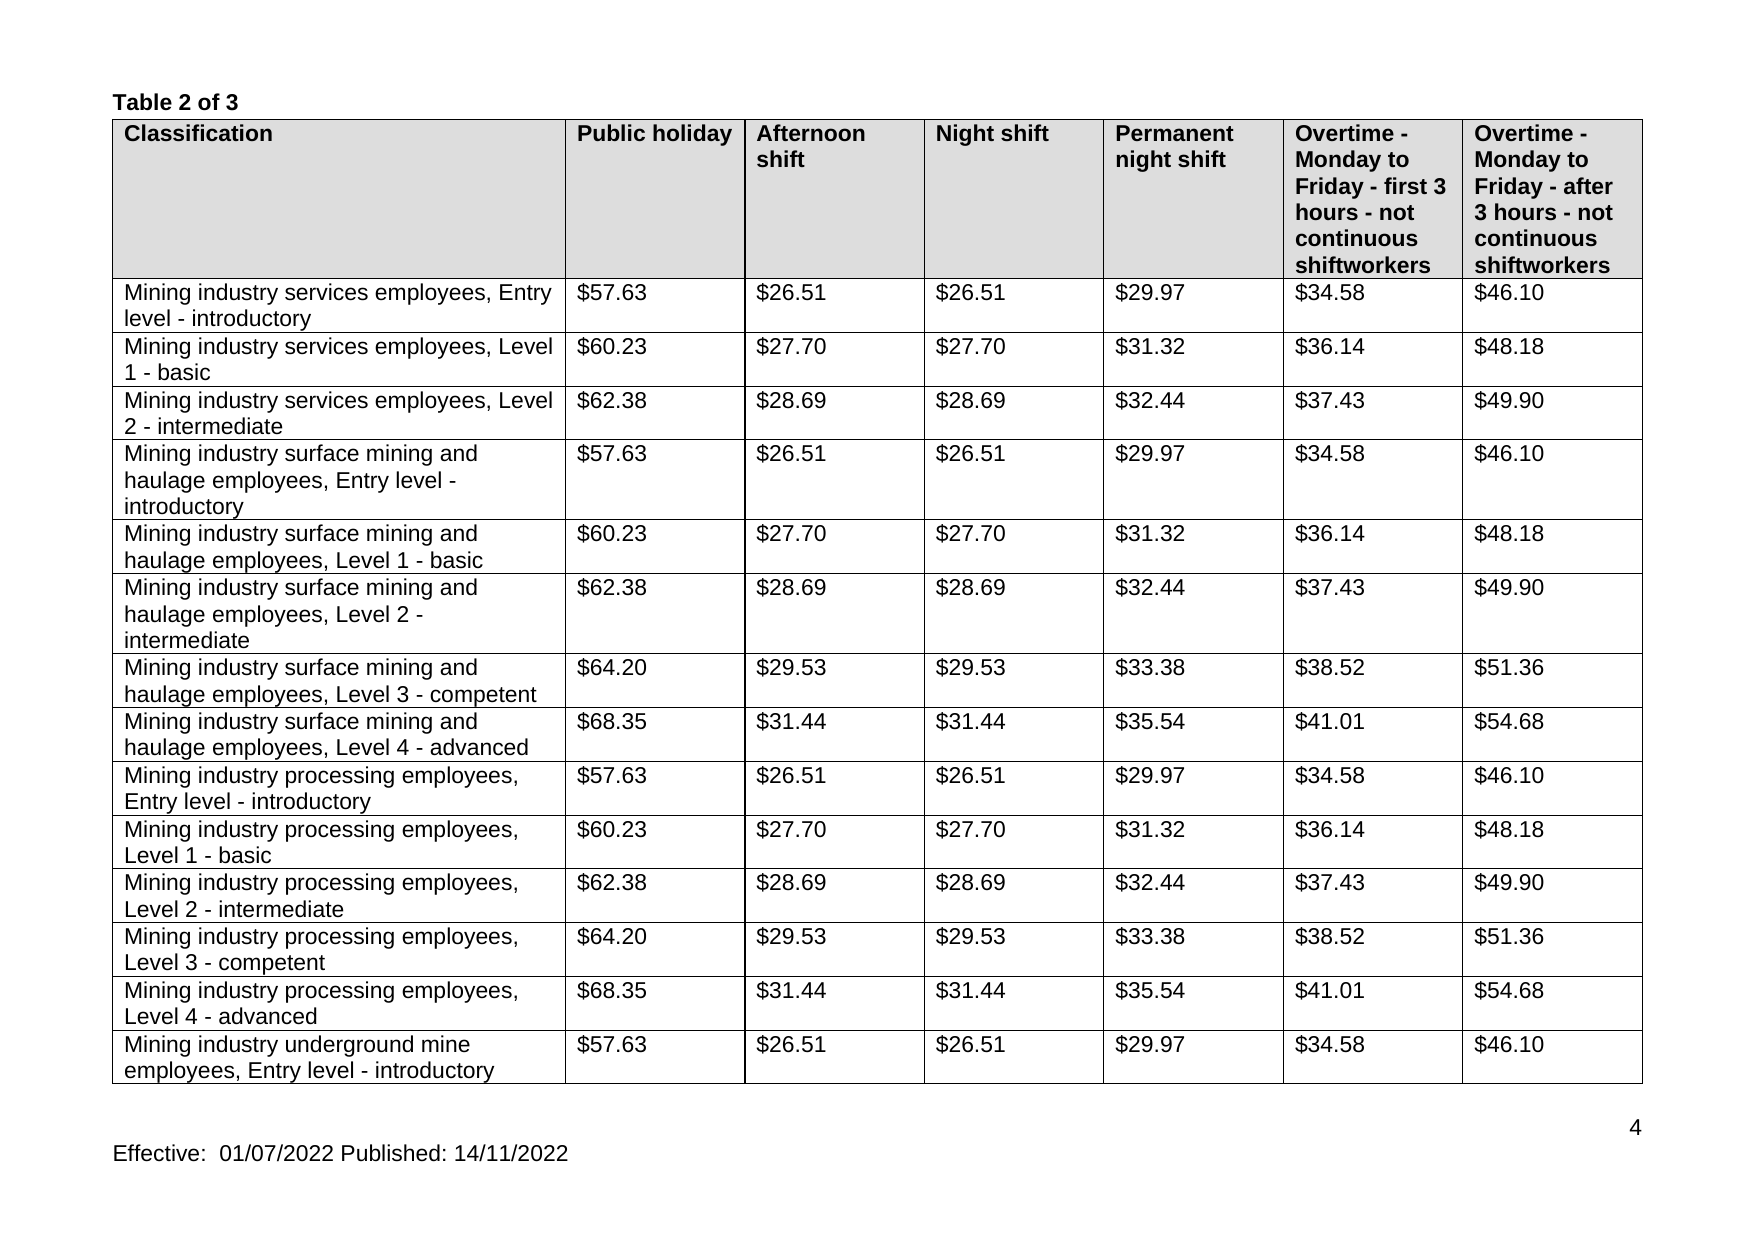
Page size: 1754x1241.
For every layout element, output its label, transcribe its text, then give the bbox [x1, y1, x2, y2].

table_cell $54.68 [1463, 977, 1642, 1029]
table_cell $54.68 [1463, 708, 1642, 761]
table_cell $57.63 [566, 440, 744, 519]
table_header Overtime - Monday to Friday - first 3 hours - not continuous shiftworkers [1284, 120, 1462, 278]
table_cell $29.97 [1104, 762, 1283, 814]
table_cell Mining industry services employees, Level 2 - intermediate [113, 387, 565, 439]
table_header Overtime - Monday to Friday - after 3 hours - not continuous shiftworkers [1463, 120, 1642, 278]
table_cell $29.53 [746, 923, 924, 976]
table_cell $29.53 [925, 923, 1103, 976]
table_cell $29.97 [1104, 440, 1283, 519]
table_cell $26.51 [746, 762, 924, 814]
table_cell $28.69 [746, 387, 924, 439]
table_header Public holiday [566, 120, 744, 278]
table_cell $32.44 [1104, 869, 1283, 922]
table_header Permanent night shift [1104, 120, 1283, 278]
table_cell $37.43 [1284, 387, 1462, 439]
table_cell $31.32 [1104, 816, 1283, 868]
table_cell $26.51 [746, 1031, 924, 1083]
table_cell $46.10 [1463, 762, 1642, 814]
table_cell $62.38 [566, 574, 744, 653]
table_cell $33.38 [1104, 654, 1283, 707]
table_cell $48.18 [1463, 520, 1642, 573]
table_cell $27.70 [746, 816, 924, 868]
table_cell Mining industry processing employees, Level 4 - advanced [113, 977, 565, 1029]
table_cell $31.44 [925, 708, 1103, 761]
table_header Afternoon shift [746, 120, 924, 278]
table_cell $34.58 [1284, 440, 1462, 519]
table_cell $34.58 [1284, 762, 1462, 814]
table_cell $28.69 [925, 387, 1103, 439]
table_cell $49.90 [1463, 574, 1642, 653]
table_cell $28.69 [925, 869, 1103, 922]
table_cell $32.44 [1104, 387, 1283, 439]
table_cell $64.20 [566, 654, 744, 707]
table_cell $37.43 [1284, 869, 1462, 922]
table_cell $31.44 [746, 708, 924, 761]
table_cell $29.53 [746, 654, 924, 707]
table_cell $32.44 [1104, 574, 1283, 653]
table_cell $28.69 [925, 574, 1103, 653]
table_cell $31.32 [1104, 333, 1283, 386]
table_cell $26.51 [746, 279, 924, 332]
table_header Night shift [925, 120, 1103, 278]
table_cell $38.52 [1284, 923, 1462, 976]
table_cell Mining industry services employees, Level 1 - basic [113, 333, 565, 386]
table_cell $51.36 [1463, 923, 1642, 976]
table_cell $27.70 [746, 520, 924, 573]
table_cell $31.32 [1104, 520, 1283, 573]
table_cell $35.54 [1104, 977, 1283, 1029]
table_cell $26.51 [925, 1031, 1103, 1083]
table_cell Mining industry surface mining and haulage employees, Level 3 - competent [113, 654, 565, 707]
table_cell $26.51 [925, 440, 1103, 519]
table_cell $26.51 [925, 279, 1103, 332]
table_cell $37.43 [1284, 574, 1462, 653]
table_cell $51.36 [1463, 654, 1642, 707]
table_cell $27.70 [925, 520, 1103, 573]
table_cell $29.53 [925, 654, 1103, 707]
table_cell $60.23 [566, 333, 744, 386]
text Table 2 of 3 [112, 89, 1642, 115]
table_cell $68.35 [566, 977, 744, 1029]
table_cell $27.70 [925, 816, 1103, 868]
table_header Classification [113, 120, 565, 278]
table_cell $28.69 [746, 574, 924, 653]
table_cell $57.63 [566, 279, 744, 332]
table_cell $33.38 [1104, 923, 1283, 976]
table_cell $46.10 [1463, 440, 1642, 519]
table_cell $36.14 [1284, 520, 1462, 573]
table_cell Mining industry processing employees, Level 2 - intermediate [113, 869, 565, 922]
table_cell $34.58 [1284, 1031, 1462, 1083]
table_cell Mining industry processing employees, Level 3 - competent [113, 923, 565, 976]
table_cell $41.01 [1284, 708, 1462, 761]
table_cell $68.35 [566, 708, 744, 761]
table_cell $29.97 [1104, 1031, 1283, 1083]
table_cell $48.18 [1463, 333, 1642, 386]
table_cell $62.38 [566, 869, 744, 922]
table_cell $31.44 [925, 977, 1103, 1029]
table_cell $29.97 [1104, 279, 1283, 332]
table_cell $36.14 [1284, 333, 1462, 386]
table_cell $31.44 [746, 977, 924, 1029]
table_cell $26.51 [746, 440, 924, 519]
table_cell $34.58 [1284, 279, 1462, 332]
table_cell $62.38 [566, 387, 744, 439]
table_cell $27.70 [746, 333, 924, 386]
table_cell Mining industry processing employees, Entry level - introductory [113, 762, 565, 814]
table_cell $26.51 [925, 762, 1103, 814]
table_cell Mining industry processing employees, Level 1 - basic [113, 816, 565, 868]
table_cell $27.70 [925, 333, 1103, 386]
table_cell $64.20 [566, 923, 744, 976]
table_cell Mining industry surface mining and haulage employees, Entry level - introductory [113, 440, 565, 519]
table_cell $60.23 [566, 816, 744, 868]
table_cell $57.63 [566, 762, 744, 814]
table_cell $49.90 [1463, 869, 1642, 922]
table_cell $28.69 [746, 869, 924, 922]
table_cell $60.23 [566, 520, 744, 573]
table_cell Mining industry services employees, Entry level - introductory [113, 279, 565, 332]
table_cell $46.10 [1463, 1031, 1642, 1083]
table_cell $41.01 [1284, 977, 1462, 1029]
table_cell Mining industry surface mining and haulage employees, Level 1 - basic [113, 520, 565, 573]
table_cell $48.18 [1463, 816, 1642, 868]
table_cell $57.63 [566, 1031, 744, 1083]
table_cell $38.52 [1284, 654, 1462, 707]
table_cell $36.14 [1284, 816, 1462, 868]
table_cell $35.54 [1104, 708, 1283, 761]
table_cell $49.90 [1463, 387, 1642, 439]
table_cell Mining industry surface mining and haulage employees, Level 4 - advanced [113, 708, 565, 761]
table_cell Mining industry underground mine employees, Entry level - introductory [113, 1031, 565, 1083]
table_cell Mining industry surface mining and haulage employees, Level 2 - intermediate [113, 574, 565, 653]
table_cell $46.10 [1463, 279, 1642, 332]
